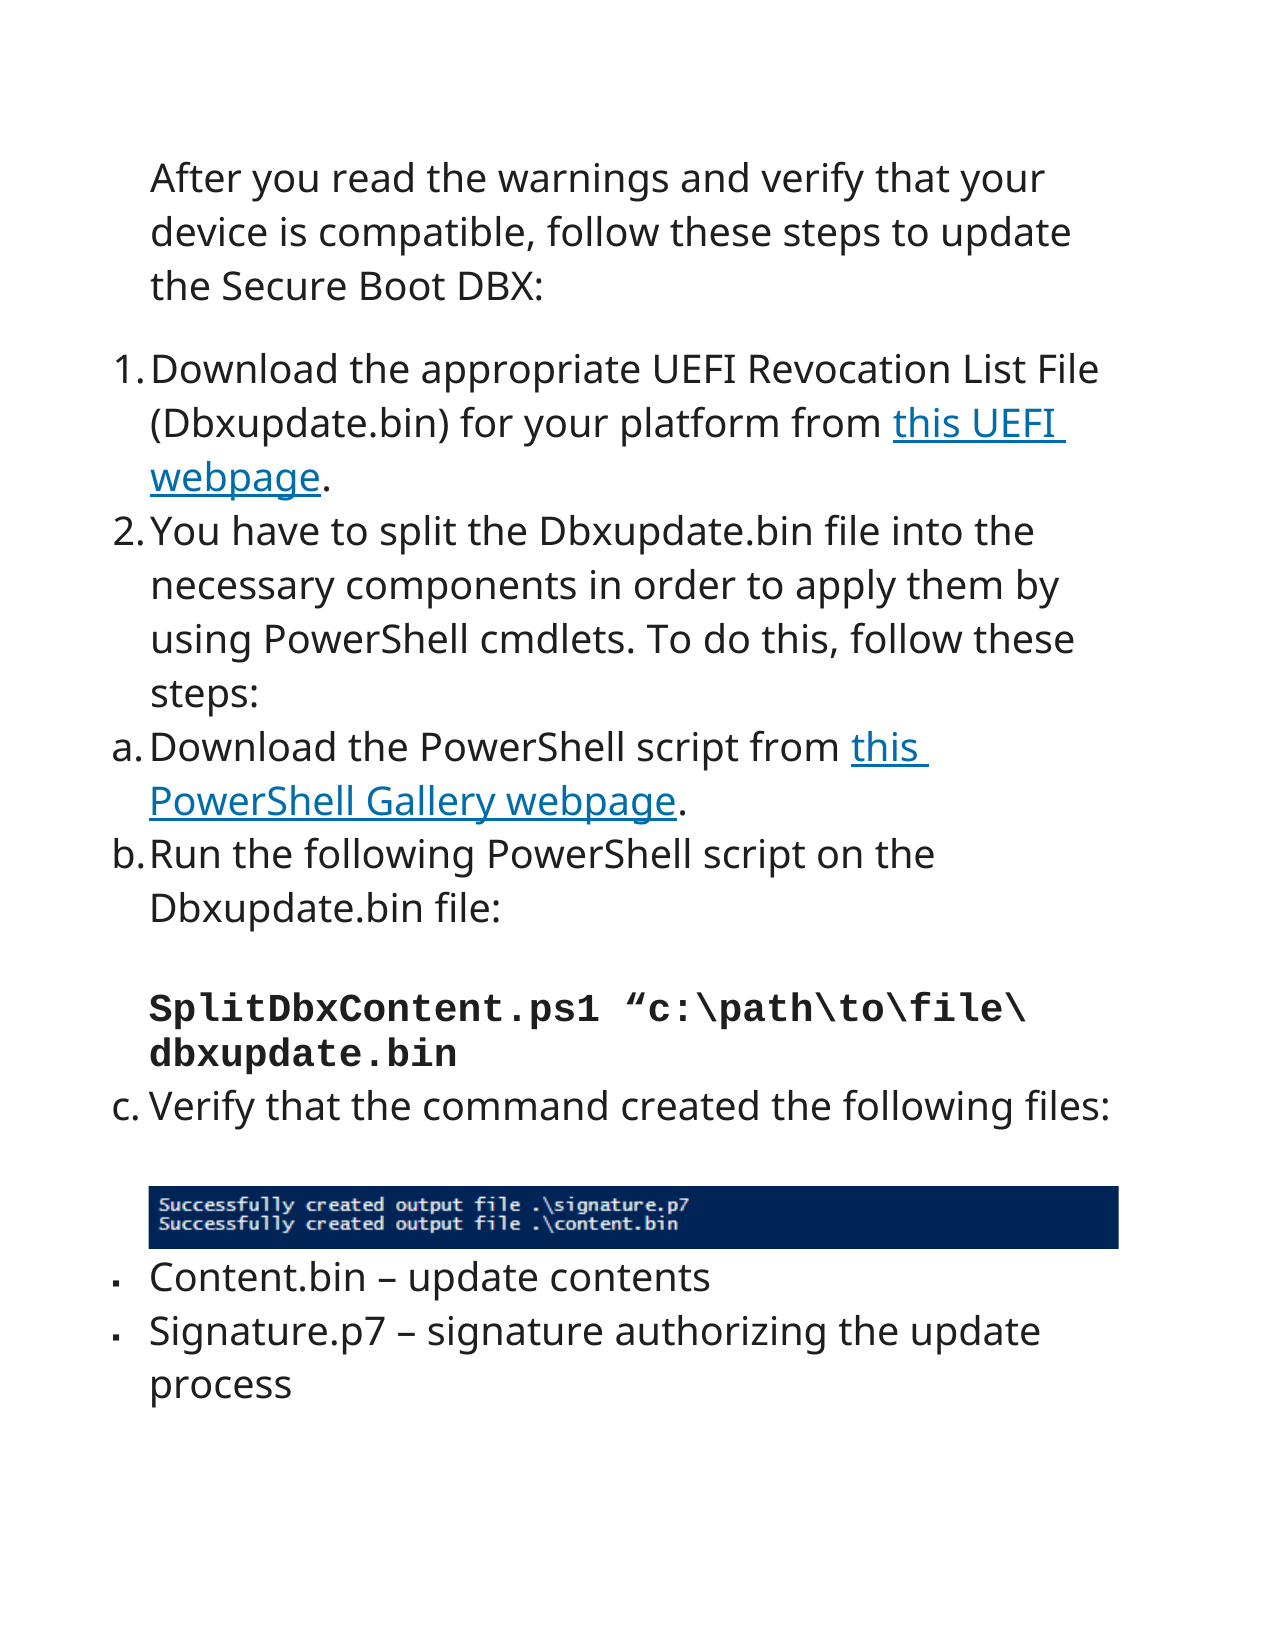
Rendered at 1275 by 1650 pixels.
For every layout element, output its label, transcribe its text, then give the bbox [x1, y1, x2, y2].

list Download the PowerShell script from this PowerShell Gallery webpage. [111, 719, 1125, 827]
text After you read the warnings and verify that your device is compatible, follow these steps to update the Secure Boot DBX: [150, 150, 1125, 312]
picture [148, 1186, 1119, 1249]
list You have to split the Dbxupdate.bin file into the necessary components in order to apply them by using PowerShell cmdlets. To do this, follow these steps: [112, 503, 1125, 719]
list Signature.p7 – signature authorizing the update process [111, 1303, 1125, 1411]
list Download the appropriate UEFI Revocation List File (Dbxupdate.bin) for your platform from this UEFI webpage. [112, 341, 1125, 503]
list Run the following PowerShell script on the Dbxupdate.bin file: SplitDbxContent.ps1 “c:\path\to\file\dbxupdate.bin [111, 827, 1125, 1078]
list Content.bin – update contents [111, 1249, 1125, 1303]
